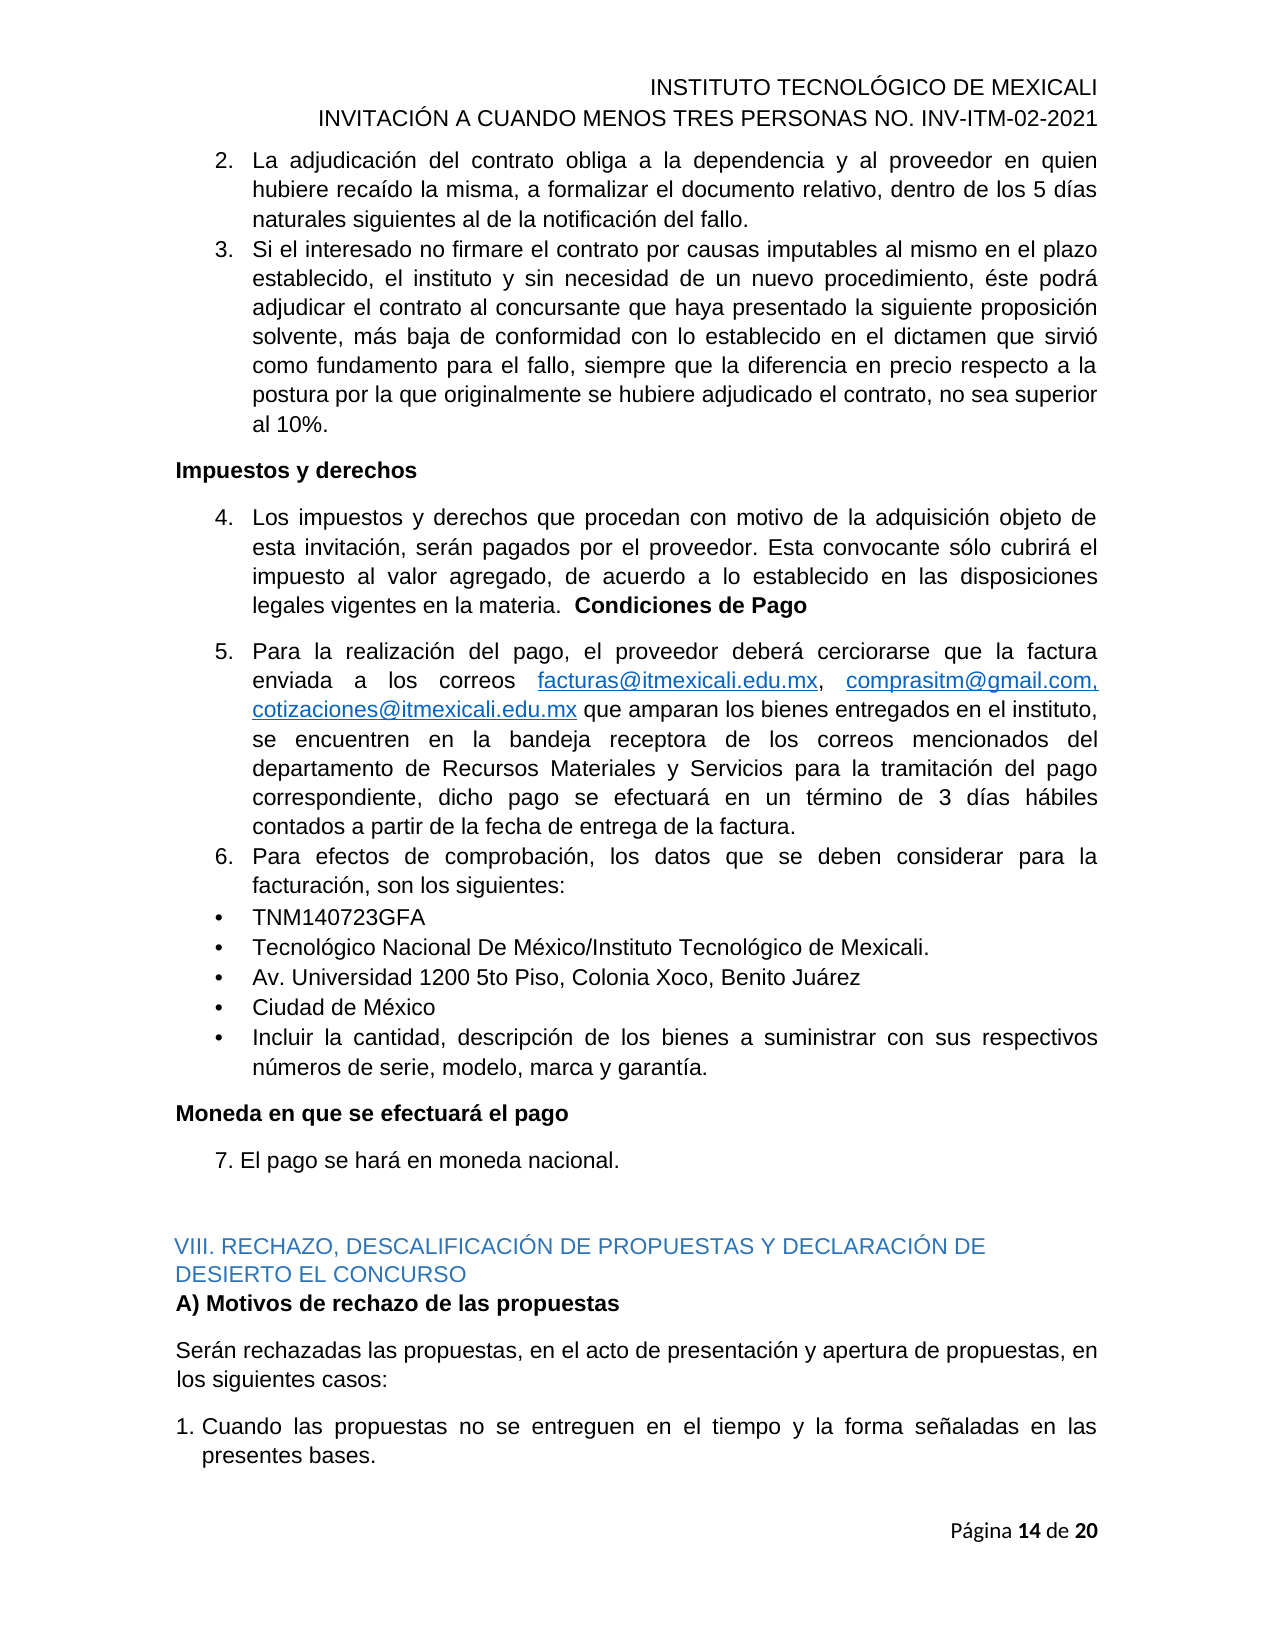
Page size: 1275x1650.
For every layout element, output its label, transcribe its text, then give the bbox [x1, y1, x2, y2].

list Cuando las propuestas no se entreguen en el tiempo y la forma señaladas en las presentes bases. [176, 1413, 1098, 1468]
subtitle Impuestos y derechos [175, 457, 1098, 483]
subtitle A) Motivos de rechazo de las propuestas [175, 1290, 1098, 1316]
list TNM140723GFA [214, 904, 1098, 931]
list Para efectos de comprobación, los datos que se deben considerar para la facturación, son los siguientes: [214, 843, 1098, 899]
list Para la realización del pago, el proveedor deberá cerciorarse que la factura enviada a los correos facturas@itmexicali.edu.mx, comprasitm@gmail.com, cotizaciones@itmexicali.edu.mx que amparan los bienes entregados en el instituto, se encuentren en la bandeja receptora de los correos mencionados del departamento de Recursos Materiales y Servicios para la tramitación del pago correspondiente, dicho pago se efectuará en un término de 3 días hábiles contados a partir de la fecha de entrega de la factura. [214, 638, 1098, 839]
list Av. Universidad 1200 5to Piso, Colonia Xoco, Benito Juárez [214, 964, 1098, 990]
list La adjudicación del contrato obliga a la dependencia y al proveedor en quien hubiere recaído la misma, a formalizar el documento relativo, dentro de los 5 días naturales siguientes al de la notificación del fallo. [214, 147, 1098, 232]
text Moneda en que se efectuará el pago [175, 1100, 1098, 1126]
text Serán rechazadas las propuestas, en el acto de presentación y apertura de propuestas, en los siguientes casos: [175, 1337, 1098, 1393]
list Ciudad de México [214, 994, 1098, 1020]
list Si el interesado no firmare el contrato por causas imputables al mismo en el plazo establecido, el instituto y sin necesidad de un nuevo procedimiento, éste podrá adjudicar el contrato al concursante que haya presentado la siguiente proposición solvente, más baja de conformidad con lo establecido en el dictamen que sirvió como fundamento para el fallo, siempre que la diferencia en precio respecto a la postura por la que originalmente se hubiere adjudicado el contrato, no sea superior al 10%. [214, 236, 1098, 437]
list Tecnológico Nacional De México/Instituto Tecnológico de Mexicali. [214, 934, 1098, 961]
list Los impuestos y derechos que procedan con motivo de la adquisición objeto de esta invitación, serán pagados por el proveedor. Esta convocante sólo cubrirá el impuesto al valor agregado, de acuerdo a lo establecido en las disposiciones legales vigentes en la materia. Condiciones de Pago [214, 504, 1098, 618]
text 7. El pago se hará en moneda nacional. [214, 1147, 1098, 1173]
subtitle VIII. RECHAZO, DESCALIFICACIÓN DE PROPUESTAS Y DECLARACIÓN DE DESIERTO EL CONCURSO [174, 1233, 1098, 1288]
list Incluir la cantidad, descripción de los bienes a suministrar con sus respectivos números de serie, modelo, marca y garantía. [214, 1024, 1098, 1080]
